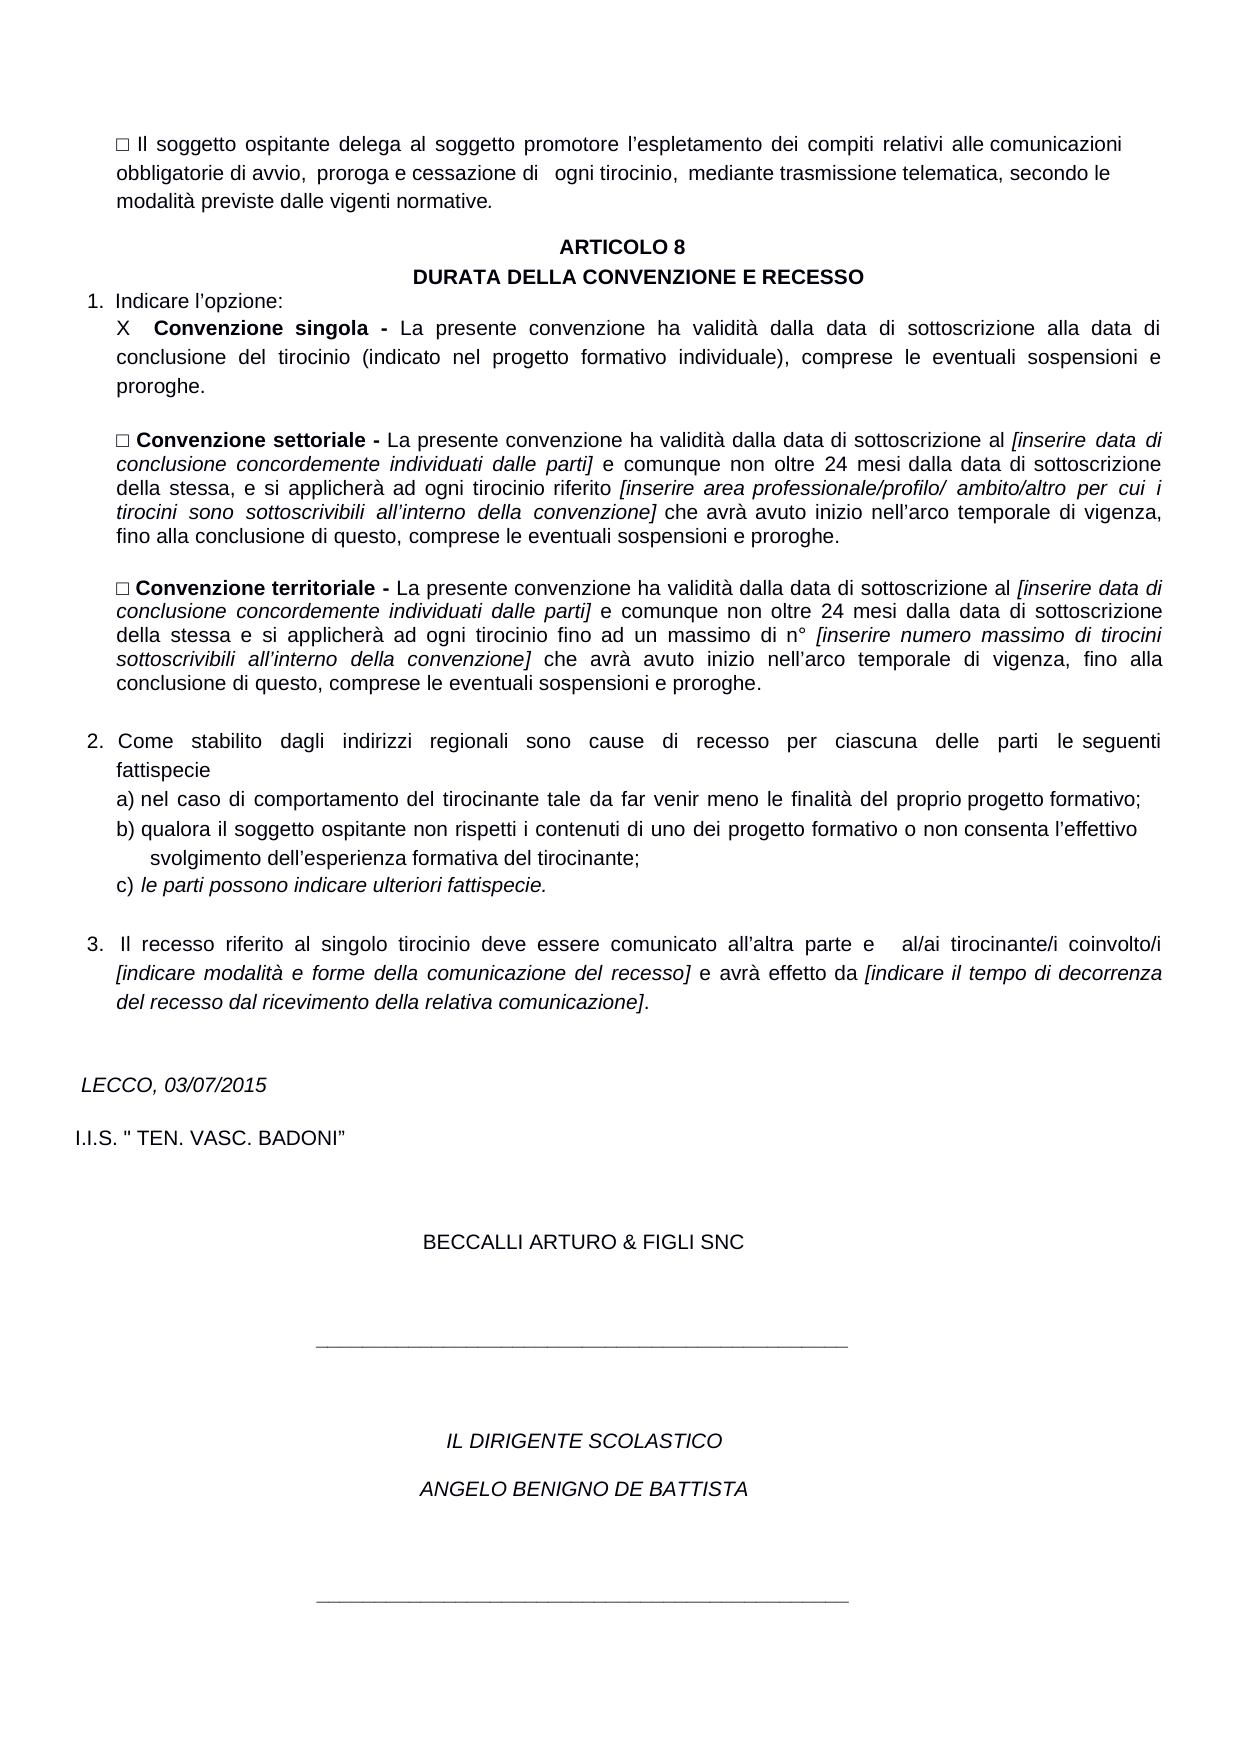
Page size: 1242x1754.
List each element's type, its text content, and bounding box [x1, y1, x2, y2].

text □ Il soggetto ospitante delega al soggetto promotore l’espletamento dei compiti relativi alle comunicazioni obbligatorie di avvio, proroga e cessazione di ogni tirocinio, mediante trasmissione telematica, secondo le modalità previste dalle vigenti normative. [116, 129, 1169, 214]
text I.I.S. " TEN. VASC. BADONI” [75, 1126, 1092, 1149]
text ______________________________________________ [75, 1581, 1093, 1605]
text □ Convenzione settoriale - La presente convenzione ha validità dalla data di sottoscrizione al [inserire data di conclusione concordemente individuati dalle parti] e comunque non oltre 24 mesi dalla data di sottoscrizione della stessa, e si applicherà ad ogni tirocinio riferito [inserire area professionale/profilo/ ambito/altro per cui i tirocini sono sottoscrivibili all’interno della convenzione] che avrà avuto inizio nell’arco temporale di vigenza, fino alla conclusione di questo, comprese le eventuali sospensioni e proroghe. [116, 428, 1162, 547]
text 2. Come stabilito dagli indirizzi regionali sono cause di recesso per ciascuna delle parti le seguenti fattispecie [87, 725, 1162, 783]
text 3. Il recesso riferito al singolo tirocinio deve essere comunicato all’altra parte e al/ai tirocinante/i coinvolto/i [indicare modalità e forme della comunicazione del recesso] e avrà effetto da [indicare il tempo di decorrenza del recesso dal ricevimento della relativa comunicazione]. [87, 928, 1162, 1015]
text 1. Indicare l’opzione: [87, 289, 1169, 313]
text b) qualora il soggetto ospitante non rispetti i contenuti di uno dei progetto formativo o non consenta l’effettivo svolgimento dell’esperienza formativa del tirocinante; [116, 813, 1162, 871]
text ARTICOLO 8 [529, 235, 715, 259]
text Angelo Benigno De Battista [75, 1477, 1093, 1501]
text DURATA DELLA CONVENZIONE E RECESSO [413, 265, 1169, 289]
text c) le parti possono indicare ulteriori fattispecie. [116, 871, 630, 898]
text X Convenzione singola - La presente convenzione ha validità dalla data di sottoscrizione alla data di conclusione del tirocinio (indicato nel progetto formativo individuale), comprese le eventuali sospensioni e proroghe. [116, 313, 1161, 399]
text LECCO, 03/07/2015 [75, 1072, 1169, 1096]
text BECCALLI ARTURO & FIGLI SNC ______________________________________________ [75, 1229, 1092, 1349]
text a) nel caso di comportamento del tirocinante tale da far venir meno le finalità del proprio progetto formativo; [116, 783, 1162, 813]
text IL DIRIGENTE SCOLASTICO [75, 1429, 1093, 1453]
text □ Convenzione territoriale - La presente convenzione ha validità dalla data di sottoscrizione al [inserire data di conclusione concordemente individuati dalle parti] e comunque non oltre 24 mesi dalla data di sottoscrizione della stessa e si applicherà ad ogni tirocinio fino ad un massimo di n° [inserire numero massimo di tirocini sottoscrivibili all’interno della convenzione] che avrà avuto inizio nell’arco temporale di vigenza, fino alla conclusione di questo, comprese le eventuali sospensioni e proroghe. [116, 575, 1162, 695]
